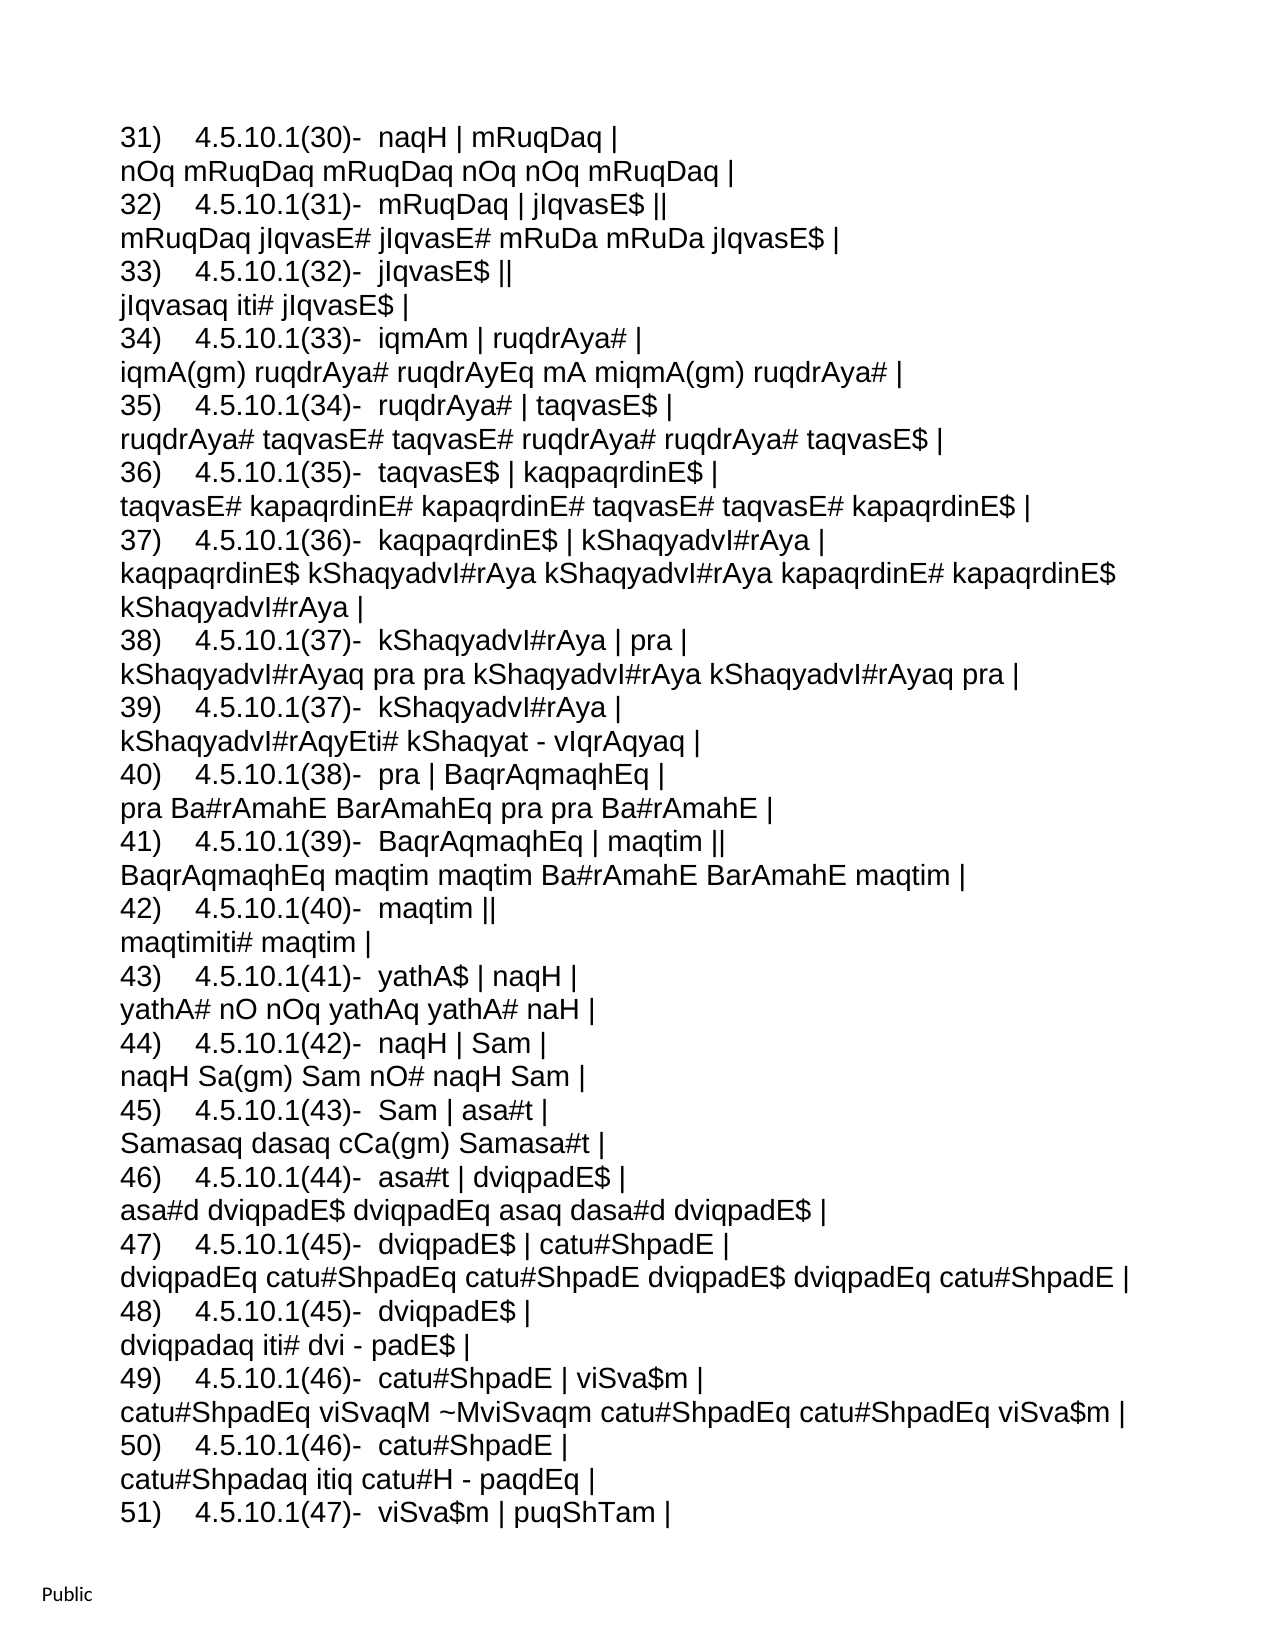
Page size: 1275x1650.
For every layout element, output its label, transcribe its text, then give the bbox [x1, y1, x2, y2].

text jIqvasaq iti# jIqvasE$ | [120, 288, 1200, 321]
text 36) 4.5.10.1(35)- taqvasE$ | kaqpaqrdinE$ | [120, 455, 1200, 489]
text dviqpadEq catu#ShpadEq catu#ShpadE dviqpadE$ dviqpadEq catu#ShpadE | [120, 1260, 1200, 1294]
text 51) 4.5.10.1(47)- viSva$m | puqShTam | [120, 1495, 1200, 1529]
text 38) 4.5.10.1(37)- kShaqyadvI#rAya | pra | [120, 623, 1200, 657]
text 48) 4.5.10.1(45)- dviqpadE$ | [120, 1294, 1200, 1327]
text 32) 4.5.10.1(31)- mRuqDaq | jIqvasE$ || [120, 187, 1200, 221]
text 46) 4.5.10.1(44)- asa#t | dviqpadE$ | [120, 1160, 1200, 1193]
text 42) 4.5.10.1(40)- maqtim || [120, 891, 1200, 925]
text kShaqyadvI#rAqyEti# kShaqyat - vIqrAqyaq | [120, 724, 1200, 757]
text Samasaq dasaq cCa(gm) Samasa#t | [120, 1126, 1200, 1160]
text 41) 4.5.10.1(39)- BaqrAqmaqhEq | maqtim || [120, 824, 1200, 858]
text ruqdrAya# taqvasE# taqvasE# ruqdrAya# ruqdrAya# taqvasE$ | [120, 422, 1200, 455]
text iqmA(gm) ruqdrAya# ruqdrAyEq mA miqmA(gm) ruqdrAya# | [120, 355, 1200, 388]
text BaqrAqmaqhEq maqtim maqtim Ba#rAmahE BarAmahE maqtim | [120, 858, 1200, 891]
text pra Ba#rAmahE BarAmahEq pra pra Ba#rAmahE | [120, 791, 1200, 824]
text 40) 4.5.10.1(38)- pra | BaqrAqmaqhEq | [120, 757, 1200, 791]
text catu#Shpadaq itiq catu#H - paqdEq | [120, 1462, 1200, 1495]
text 49) 4.5.10.1(46)- catu#ShpadE | viSva$m | [120, 1361, 1200, 1394]
text taqvasE# kapaqrdinE# kapaqrdinE# taqvasE# taqvasE# kapaqrdinE$ | [120, 489, 1200, 522]
text nOq mRuqDaq mRuqDaq nOq nOq mRuqDaq | [120, 153, 1200, 187]
text 35) 4.5.10.1(34)- ruqdrAya# | taqvasE$ | [120, 388, 1200, 422]
text yathA# nO nOq yathAq yathA# naH | [120, 992, 1200, 1026]
text 39) 4.5.10.1(37)- kShaqyadvI#rAya | [120, 690, 1200, 724]
text kaqpaqrdinE$ kShaqyadvI#rAya kShaqyadvI#rAya kapaqrdinE# kapaqrdinE$ kShaqyadvI#rAya | [120, 556, 1200, 623]
text 50) 4.5.10.1(46)- catu#ShpadE | [120, 1428, 1200, 1462]
text dviqpadaq iti# dvi - padE$ | [120, 1327, 1200, 1361]
text asa#d dviqpadE$ dviqpadEq asaq dasa#d dviqpadE$ | [120, 1193, 1200, 1227]
text naqH Sa(gm) Sam nO# naqH Sam | [120, 1059, 1200, 1093]
text 33) 4.5.10.1(32)- jIqvasE$ || [120, 254, 1200, 288]
text maqtimiti# maqtim | [120, 925, 1200, 958]
text 43) 4.5.10.1(41)- yathA$ | naqH | [120, 958, 1200, 992]
text catu#ShpadEq viSvaqM ~MviSvaqm catu#ShpadEq catu#ShpadEq viSva$m | [120, 1394, 1200, 1428]
text 37) 4.5.10.1(36)- kaqpaqrdinE$ | kShaqyadvI#rAya | [120, 522, 1200, 556]
text 45) 4.5.10.1(43)- Sam | asa#t | [120, 1093, 1200, 1126]
text 47) 4.5.10.1(45)- dviqpadE$ | catu#ShpadE | [120, 1227, 1200, 1260]
text 44) 4.5.10.1(42)- naqH | Sam | [120, 1026, 1200, 1059]
text kShaqyadvI#rAyaq pra pra kShaqyadvI#rAya kShaqyadvI#rAyaq pra | [120, 657, 1200, 690]
text mRuqDaq jIqvasE# jIqvasE# mRuDa mRuDa jIqvasE$ | [120, 221, 1200, 254]
text 31) 4.5.10.1(30)- naqH | mRuqDaq | [120, 120, 1200, 153]
text 34) 4.5.10.1(33)- iqmAm | ruqdrAya# | [120, 321, 1200, 355]
